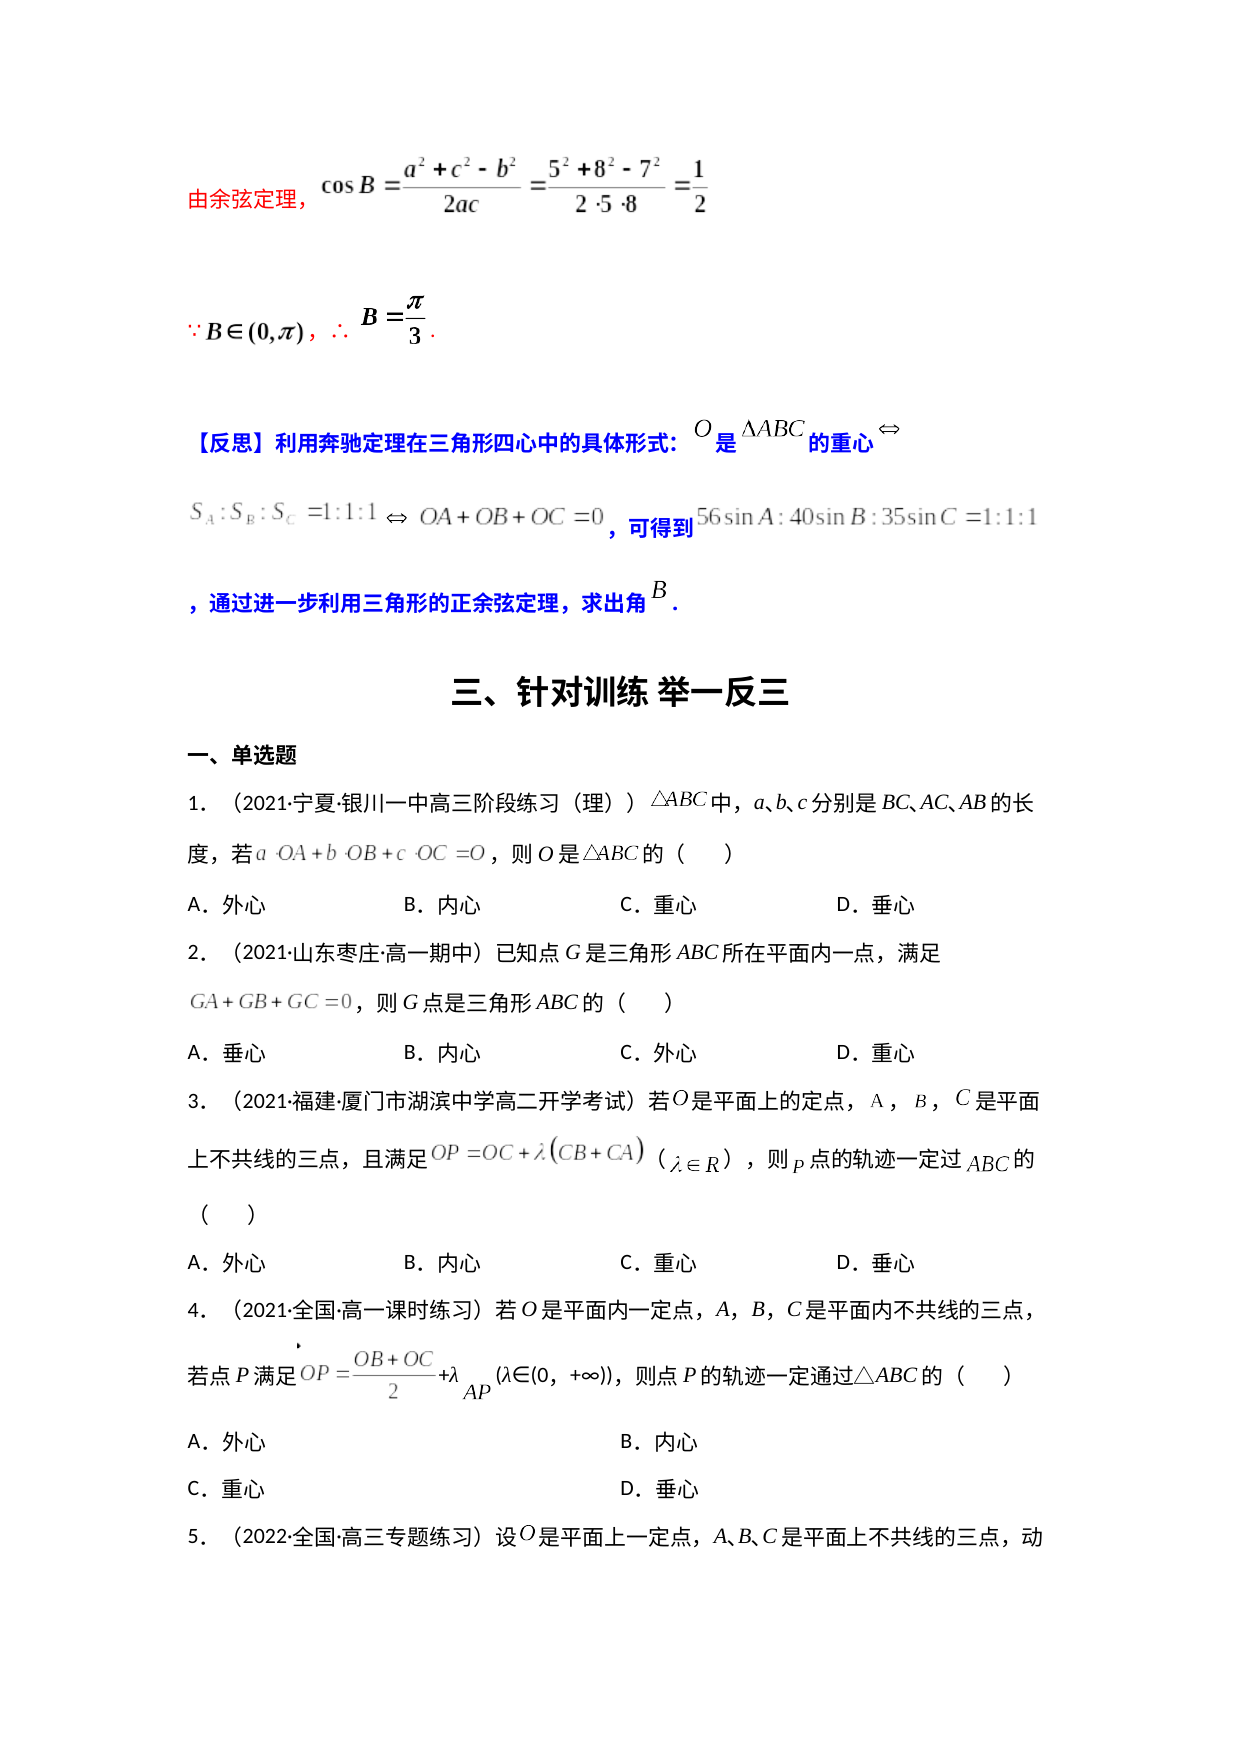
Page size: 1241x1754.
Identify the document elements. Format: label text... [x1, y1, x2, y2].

text A．外心 B．内心 C．重心 D．垂心 [187, 888, 1053, 920]
text 由余弦定理， [187, 150, 1053, 246]
text 一、单选题 [187, 738, 1053, 770]
text 2．（2021·山东枣庄·高一期中）已知点G是三角形ABC所在平面内一点，满足，则G点是三角形ABC的（ ） [187, 936, 1053, 1020]
list 三、针对训练 举一反三 [187, 666, 1053, 714]
text A．外心 B．内心 C．重心 D．垂心 [187, 1246, 1053, 1277]
list 【反思】利用奔驰定理在三角形四心中的具体形式：是的重心，可得到，通过进一步利用三角形的正余弦定理，求出角. [187, 413, 1053, 629]
text ∵，∴ . [187, 282, 1053, 377]
text A．外心 B．内心 [187, 1424, 1053, 1456]
text A．垂心 B．内心 C．外心 D．重心 [187, 1036, 1053, 1068]
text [187, 1519, 1053, 1552]
text 3．（2021·福建·厦门市湖滨中学高二开学考试）若是平面上的定点，，，是平面上不共线的三点，且满足（），则点的轨迹一定过的（ ） [187, 1083, 1053, 1230]
text 1．（2021·宁夏·银川一中高三阶段练习（理））中，a､b､c分别是BC､AC､AB的长度，若，则O是的（ ） [187, 786, 1053, 872]
text 4．（2021·全国·高一课时练习）若O是平面内一定点，A，B，C是平面内不共线的三点，若点P满足+λ(λ∈(0，+∞))，则点P的轨迹一定通过△ABC的（ ） [187, 1293, 1053, 1409]
text C．重心 D．垂心 [187, 1472, 1053, 1504]
